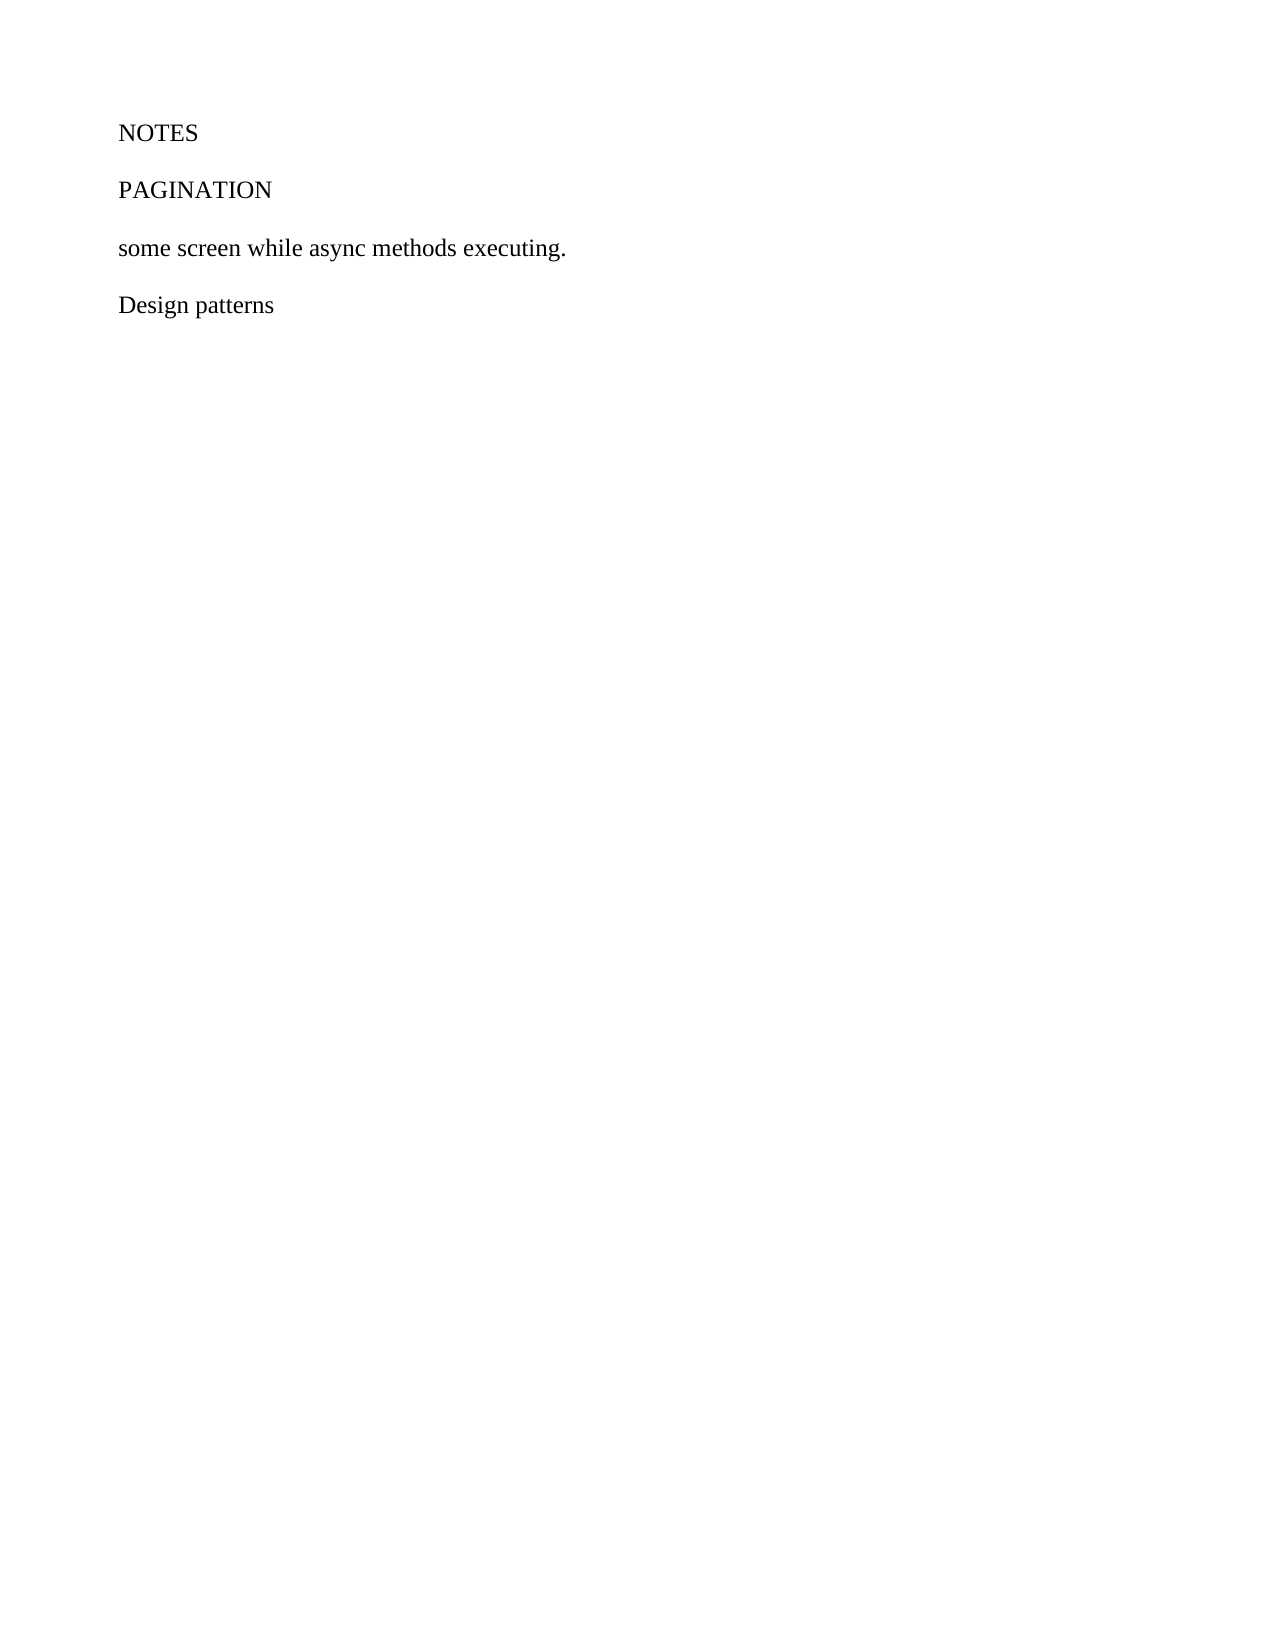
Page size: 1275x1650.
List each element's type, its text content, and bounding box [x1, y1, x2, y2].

text some screen while async methods executing. [118, 233, 1157, 262]
text NOTES [118, 118, 1157, 147]
text PAGINATION [118, 176, 1157, 204]
text Design patterns [118, 291, 1157, 319]
